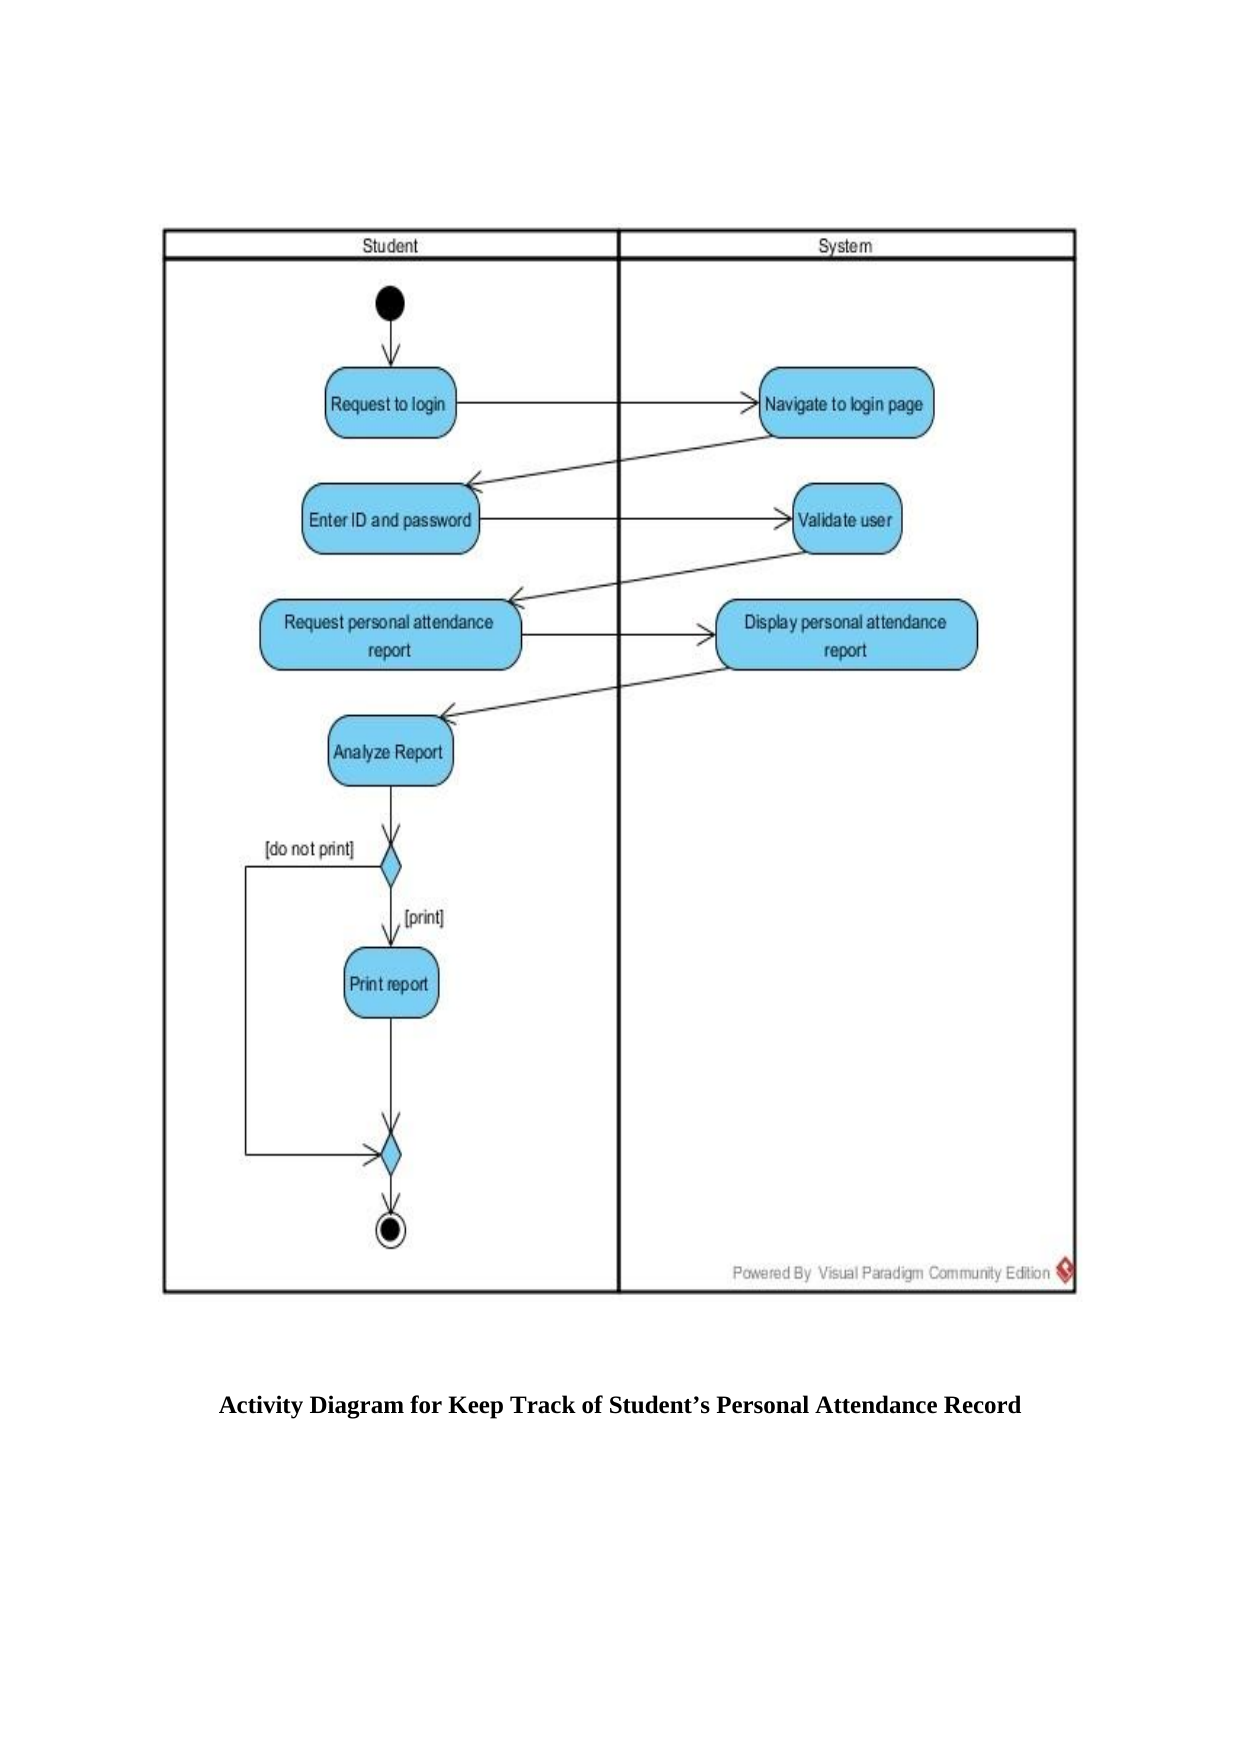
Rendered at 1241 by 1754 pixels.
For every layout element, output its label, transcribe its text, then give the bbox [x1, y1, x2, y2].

text Activity Diagram for Keep Track of Student’s Personal Attendance Record [150, 1390, 1090, 1419]
picture [158, 223, 1083, 1302]
